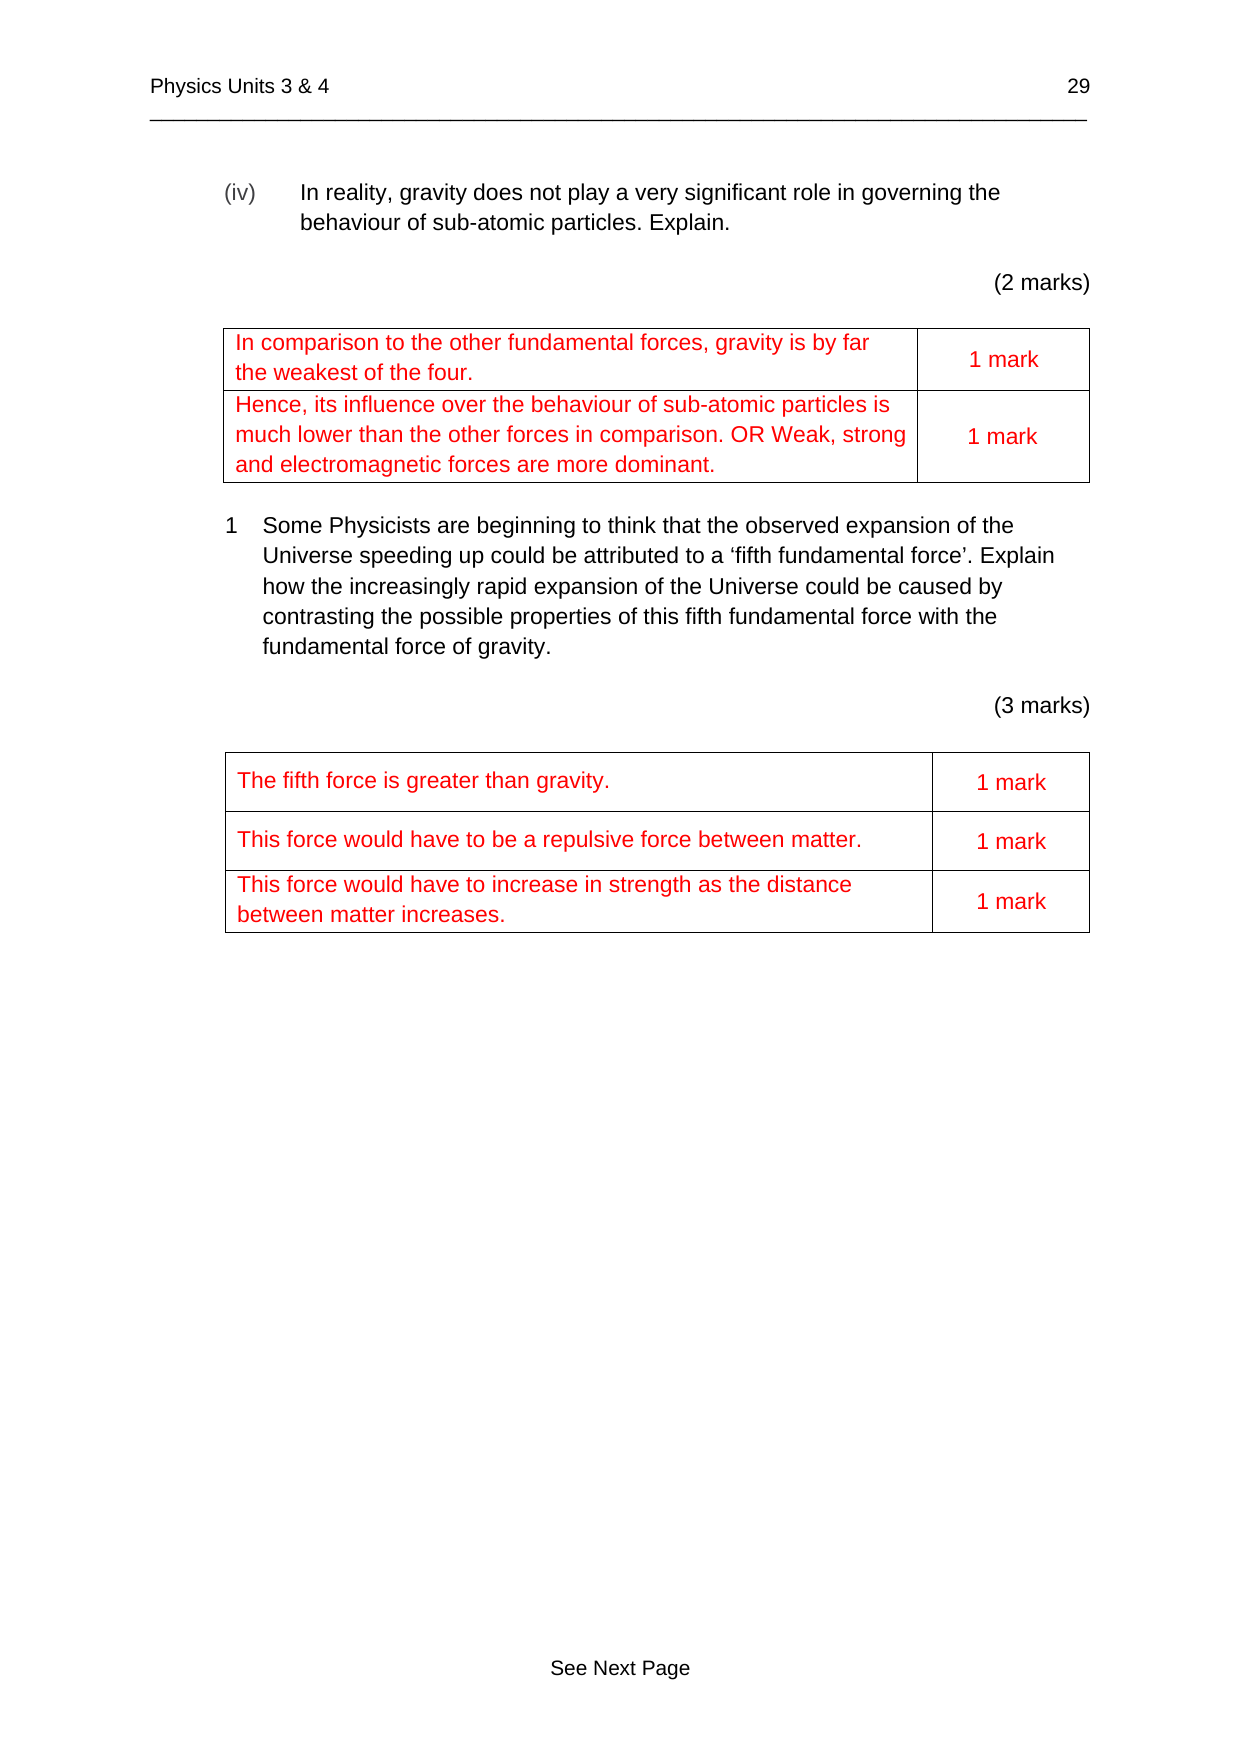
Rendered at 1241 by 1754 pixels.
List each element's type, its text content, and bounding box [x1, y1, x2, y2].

list Some Physicists are beginning to think that the observed expansion of the Universe speeding up could be attributed to a ‘fifth fundamental force’. Explain how the increasingly rapid expansion of the Universe could be caused by contrasting the possible properties of this fifth fundamental force with the fundamental force of gravity. [225, 512, 1090, 659]
text (iv) In reality, gravity does not play a very significant role in governing the behaviour of sub-atomic particles. Explain. [224, 179, 1090, 236]
table_cell 1 mark [933, 871, 1089, 932]
table_header 1 mark [918, 329, 1089, 390]
table_cell This force would have to be a repulsive force between matter. [226, 812, 932, 870]
table_header 1 mark [933, 753, 1089, 811]
table_header In comparison to the other fundamental forces, gravity is by far the weakest of the four. [224, 329, 917, 390]
table_cell 1 mark [918, 391, 1089, 482]
table_cell Hence, its influence over the behaviour of sub-atomic particles is much lower than the other forces in comparison. OR Weak, strong and electromagnetic forces are more dominant. [224, 391, 917, 482]
table_cell 1 mark [933, 812, 1089, 870]
table_header The fifth force is greater than gravity. [226, 753, 932, 811]
text (3 marks) [179, 692, 1090, 719]
text (2 marks) [179, 269, 1090, 295]
table_cell This force would have to increase in strength as the distance between matter increases. [226, 871, 932, 932]
